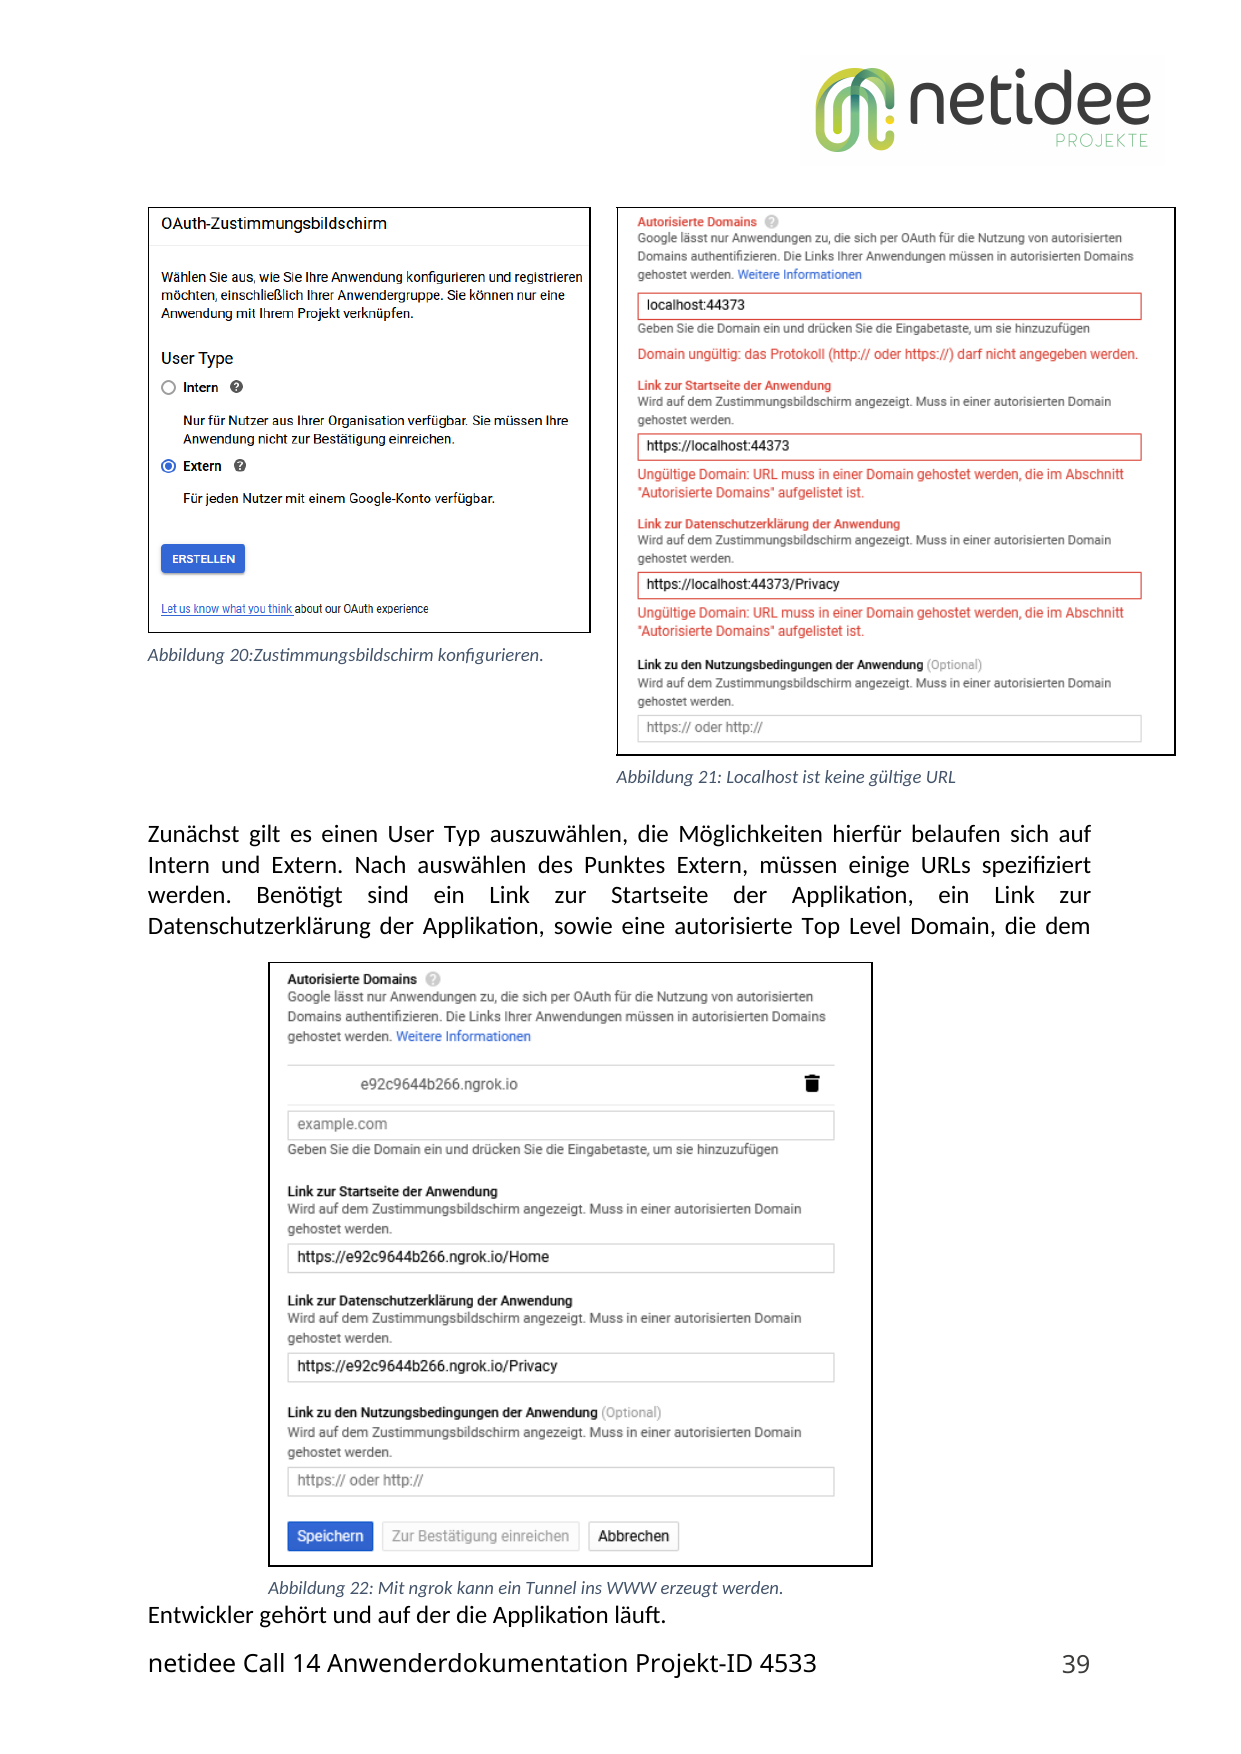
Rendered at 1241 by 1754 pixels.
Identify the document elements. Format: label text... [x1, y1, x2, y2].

picture [800, 55, 1166, 166]
picture [149, 208, 589, 632]
picture [270, 963, 871, 1565]
picture [618, 208, 1174, 754]
